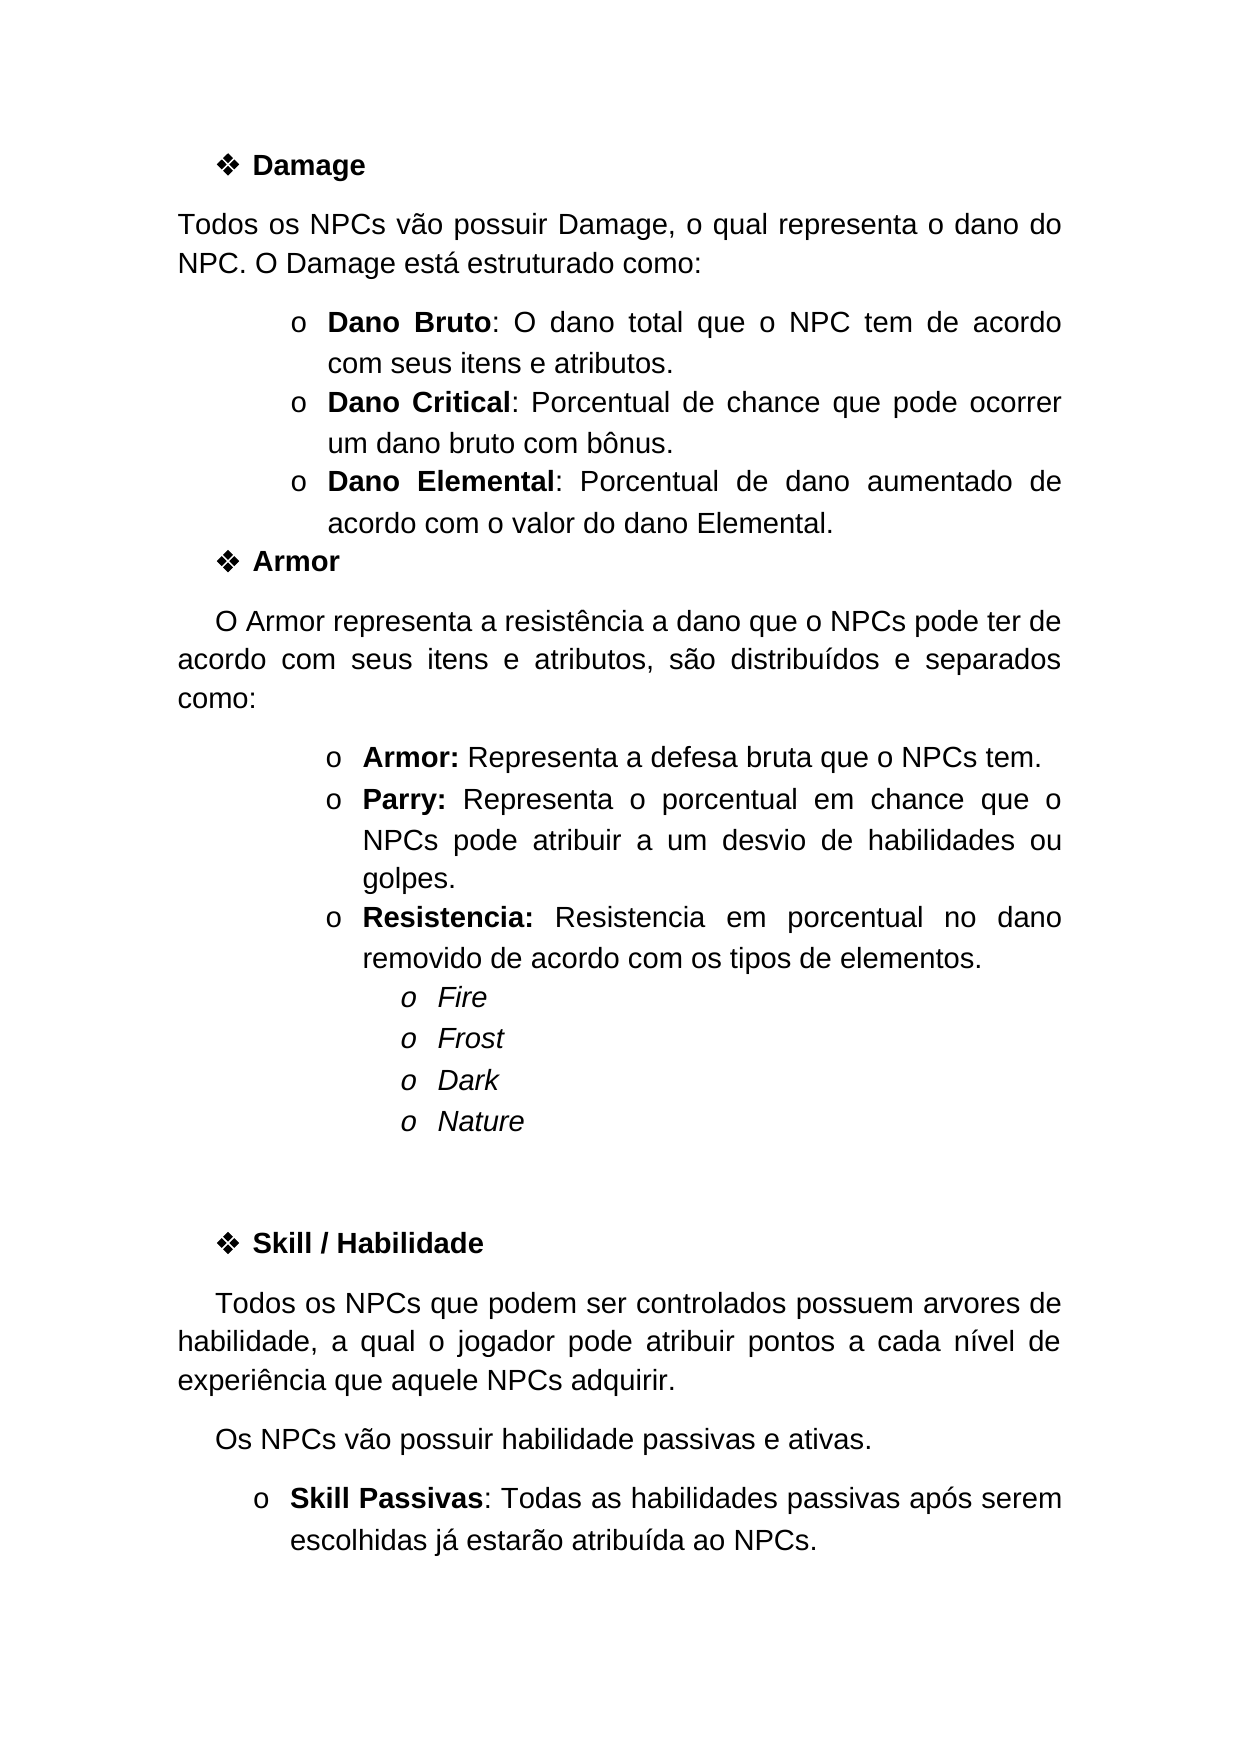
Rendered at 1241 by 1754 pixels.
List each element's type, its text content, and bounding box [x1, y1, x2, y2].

list Parry: Representa o porcentual em chance que o NPCs pode atribuir a um desvio de habilidades ou golpes. [325, 782, 1063, 895]
list Armor: Representa a defesa bruta que o NPCs tem. [325, 740, 1063, 776]
text Todos os NPCs que podem ser controlados possuem arvores de habilidade, a qual o jogador pode atribuir pontos a cada nível de experiência que aquele NPCs adquirir. [177, 1286, 1063, 1396]
list Frost [400, 1021, 1063, 1057]
text Todos os NPCs vão possuir Damage, o qual representa o dano do NPC. O Damage está estruturado como: [177, 207, 1063, 279]
list Skill Passivas: Todas as habilidades passivas após serem escolhidas já estarão atribuída ao NPCs. [252, 1482, 1063, 1556]
list Dano Critical: Porcentual de chance que pode ocorrer um dano bruto com bônus. [290, 385, 1063, 459]
list Dano Bruto: O dano total que o NPC tem de acordo com seus itens e atributos. [290, 305, 1063, 380]
list Dano Elemental: Porcentual de dano aumentado de acordo com o valor do dano Elemental. [290, 464, 1063, 539]
list Skill / Habilidade [215, 1226, 1063, 1260]
list Resistencia: Resistencia em porcentual no dano removido de acordo com os tipos de elementos. [325, 900, 1063, 975]
list Damage [215, 148, 1063, 181]
list Dark [400, 1063, 1063, 1099]
list Nature [400, 1104, 1063, 1141]
text Os NPCs vão possuir habilidade passivas e ativas. [177, 1422, 1063, 1456]
text O Armor representa a resistência a dano que o NPCs pode ter de acordo com seus itens e atributos, são distribuídos e separados como: [177, 604, 1063, 714]
list Armor [215, 544, 1063, 578]
list Fire [400, 980, 1063, 1016]
